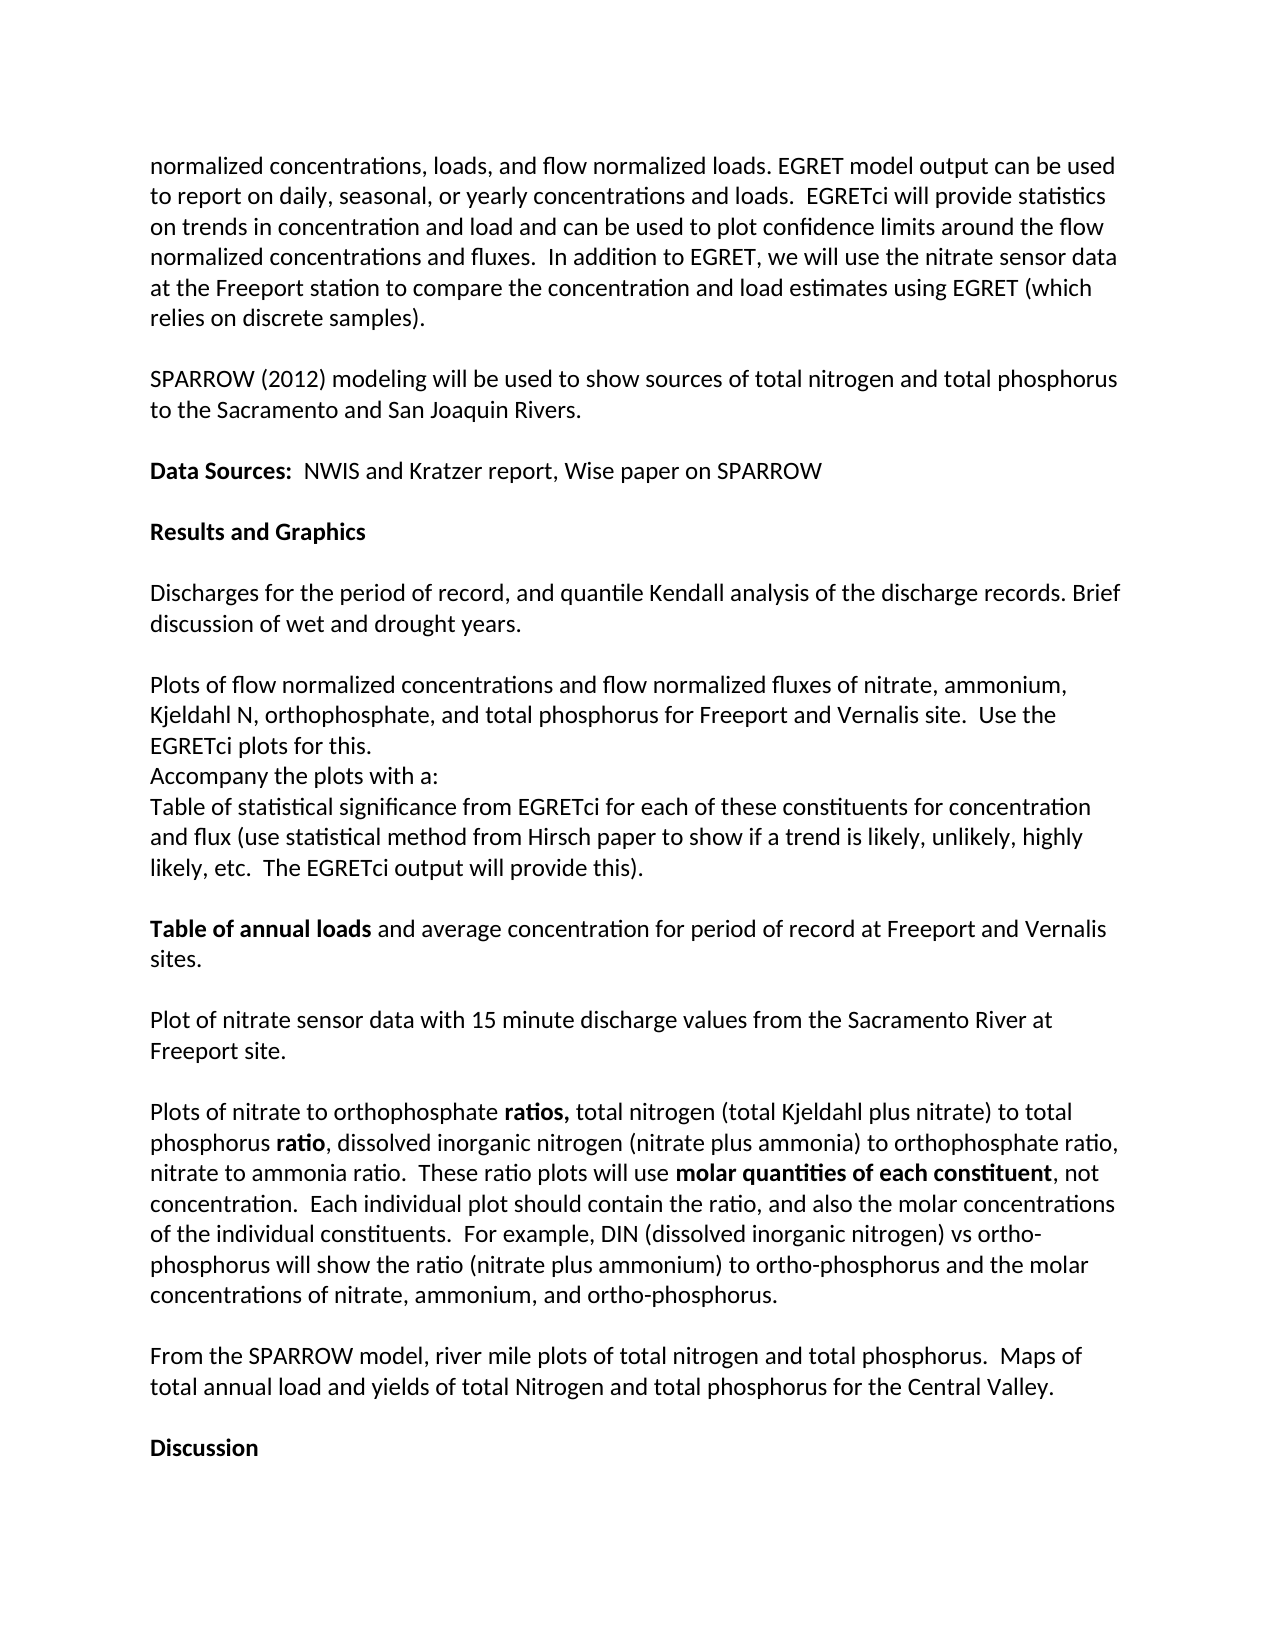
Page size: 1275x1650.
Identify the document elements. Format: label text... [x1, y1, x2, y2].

text Accompany the plots with a: [150, 760, 1125, 791]
text Plots of nitrate to orthophosphate ratios, total nitrogen (total Kjeldahl plus nitrate) to total phosphorus ratio, dissolved inorganic nitrogen (nitrate plus ammonia) to orthophosphate ratio, nitrate to ammonia ratio. These ratio plots will use molar quantities of each constituent, not concentration. Each individual plot should contain the ratio, and also the molar concentrations of the individual constituents. For example, DIN (dissolved inorganic nitrogen) vs ortho-phosphorus will show the ratio (nitrate plus ammonium) to ortho-phosphorus and the molar concentrations of nitrate, ammonium, and ortho-phosphorus. [150, 1096, 1125, 1310]
text Table of annual loads and average concentration for period of record at Freeport and Vernalis sites. [150, 913, 1125, 974]
text Table of statistical significance from EGRETci for each of these constituents for concentration and flux (use statistical method from Hirsch paper to show if a trend is likely, unlikely, highly likely, etc. The EGRETci output will provide this). [150, 791, 1125, 882]
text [150, 150, 1125, 333]
text Plot of nitrate sensor data with 15 minute discharge values from the Sacramento River at Freeport site. [150, 1004, 1125, 1066]
text Discussion [150, 1432, 1125, 1462]
text Plots of flow normalized concentrations and flow normalized fluxes of nitrate, ammonium, Kjeldahl N, orthophosphate, and total phosphorus for Freeport and Vernalis site. Use the EGRETci plots for this. [150, 669, 1125, 760]
text SPARROW (2012) modeling will be used to show sources of total nitrogen and total phosphorus to the Sacramento and San Joaquin Rivers. [150, 364, 1125, 425]
text Data Sources: NWIS and Kratzer report, Wise paper on SPARROW [150, 455, 1125, 486]
text Discharges for the period of record, and quantile Kendall analysis of the discharge records. Brief discussion of wet and drought years. [150, 577, 1125, 638]
text From the SPARROW model, river mile plots of total nitrogen and total phosphorus. Maps of total annual load and yields of total Nitrogen and total phosphorus for the Central Valley. [150, 1340, 1125, 1401]
text Results and Graphics [150, 516, 1125, 547]
